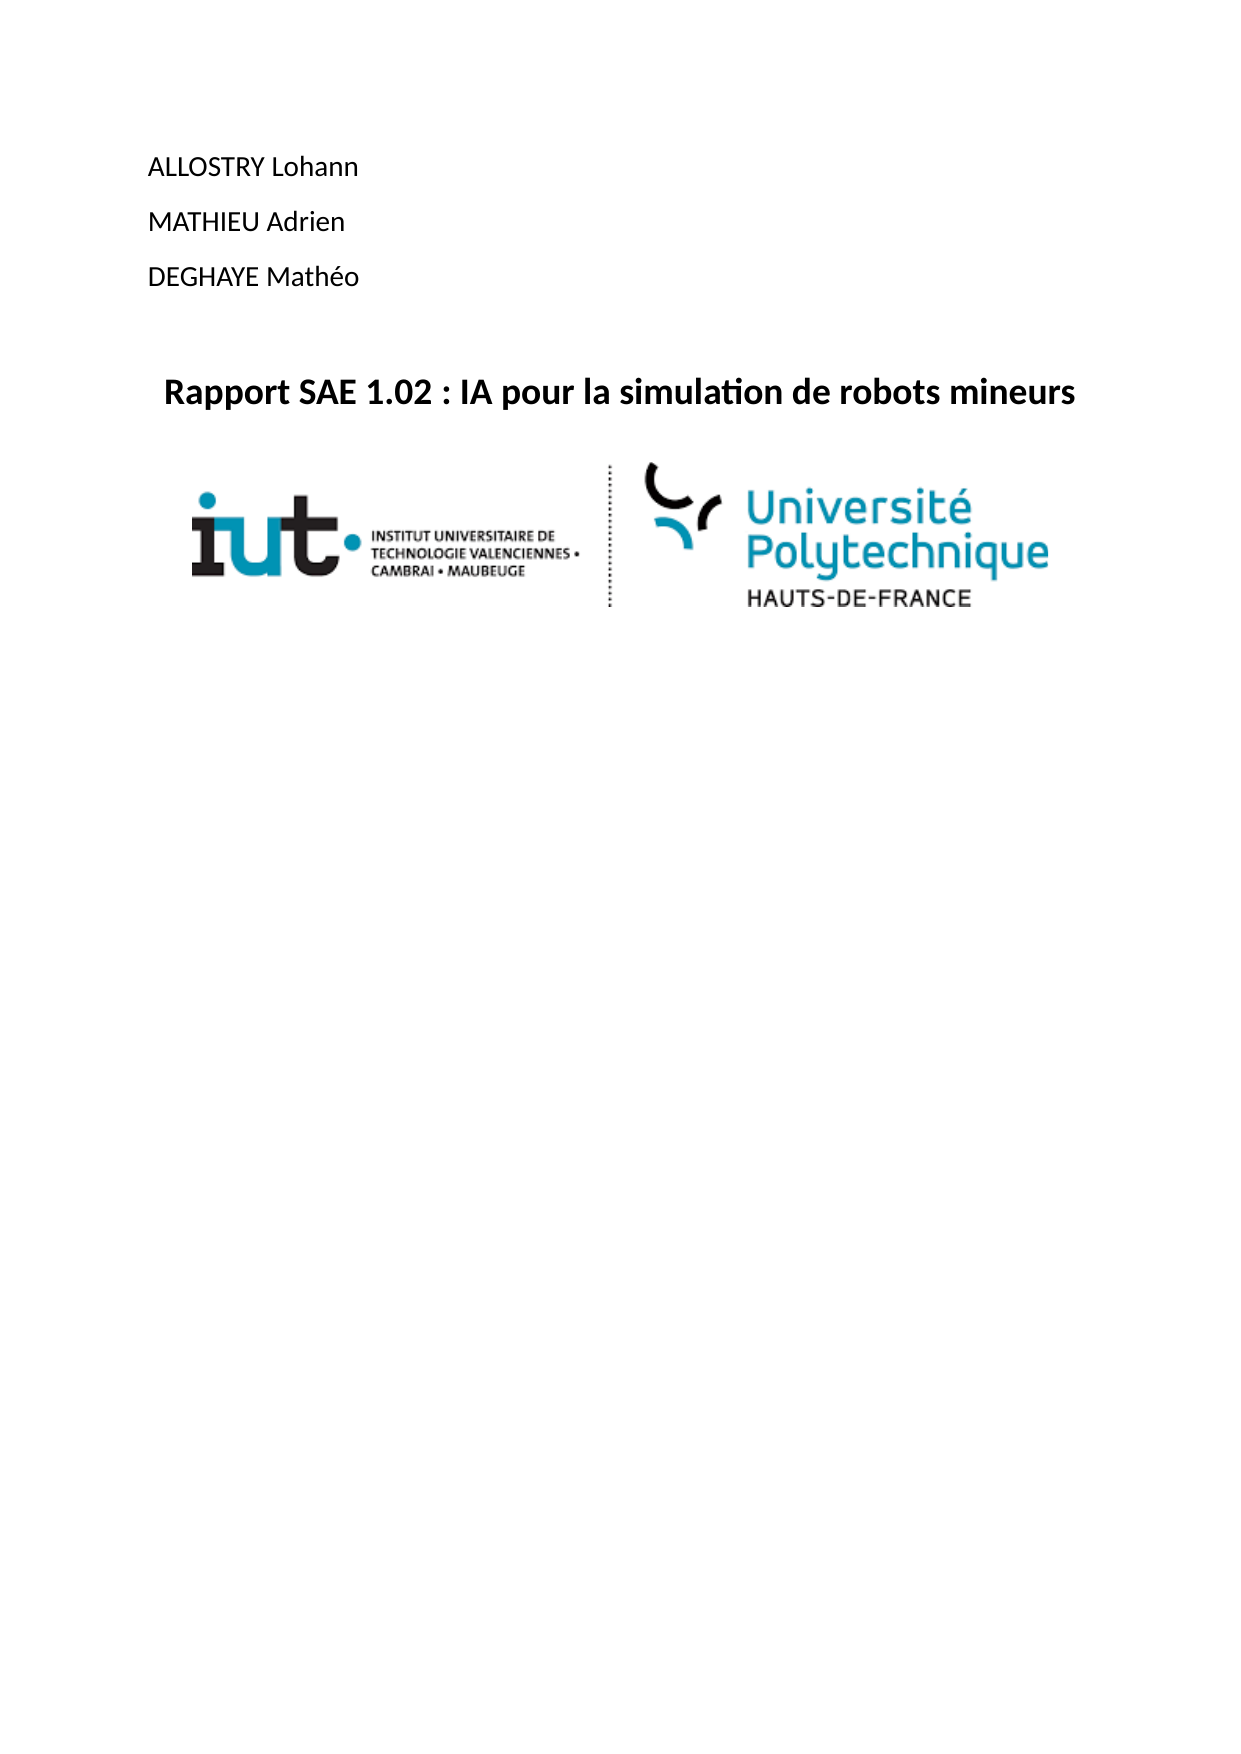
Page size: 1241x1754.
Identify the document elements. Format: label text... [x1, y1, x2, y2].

picture [192, 462, 1049, 607]
text MATHIEU Adrien [148, 203, 1093, 238]
text DEGHAYE Mathéo [148, 258, 1093, 293]
text ALLOSTRY Lohann [148, 148, 1093, 183]
text Rapport SAE 1.02 : IA pour la simulation de robots mineurs [148, 368, 1093, 444]
